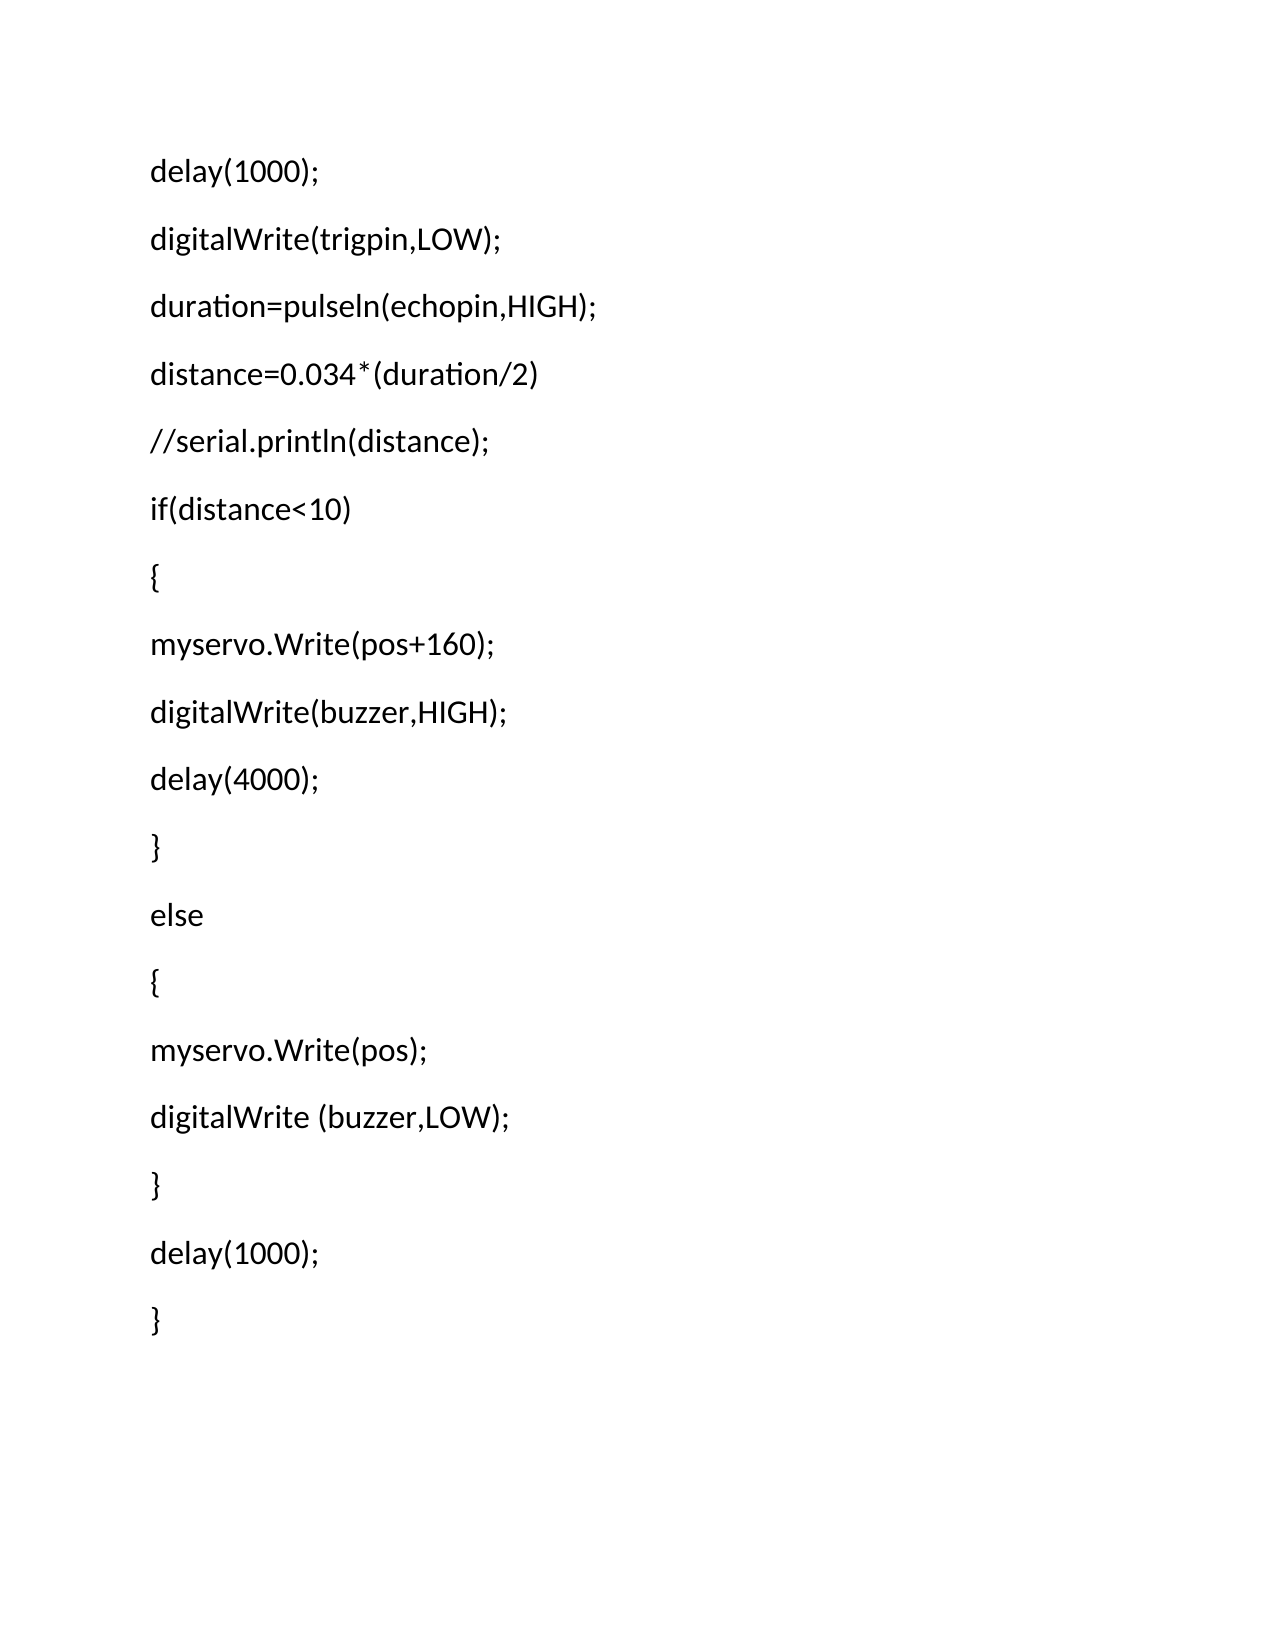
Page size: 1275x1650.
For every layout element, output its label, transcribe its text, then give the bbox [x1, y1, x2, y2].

text myservo.Write(pos); [150, 1029, 1125, 1069]
text duration=pulseln(echopin,HIGH); [150, 285, 1125, 326]
text { [150, 556, 1125, 596]
text distance=0.034*(duration/2) [150, 353, 1125, 393]
text } [150, 1299, 1125, 1340]
text delay(4000); [150, 758, 1125, 799]
text delay(1000); [150, 150, 1125, 191]
text } [150, 1164, 1125, 1205]
text myservo.Write(pos+160); [150, 623, 1125, 664]
text else [150, 894, 1125, 934]
text { [150, 961, 1125, 1002]
text //serial.println(distance); [150, 420, 1125, 461]
text digitalWrite(trigpin,LOW); [150, 218, 1125, 258]
text if(distance<10) [150, 488, 1125, 529]
text digitalWrite (buzzer,LOW); [150, 1096, 1125, 1137]
text } [150, 826, 1125, 867]
text delay(1000); [150, 1232, 1125, 1272]
text digitalWrite(buzzer,HIGH); [150, 691, 1125, 732]
